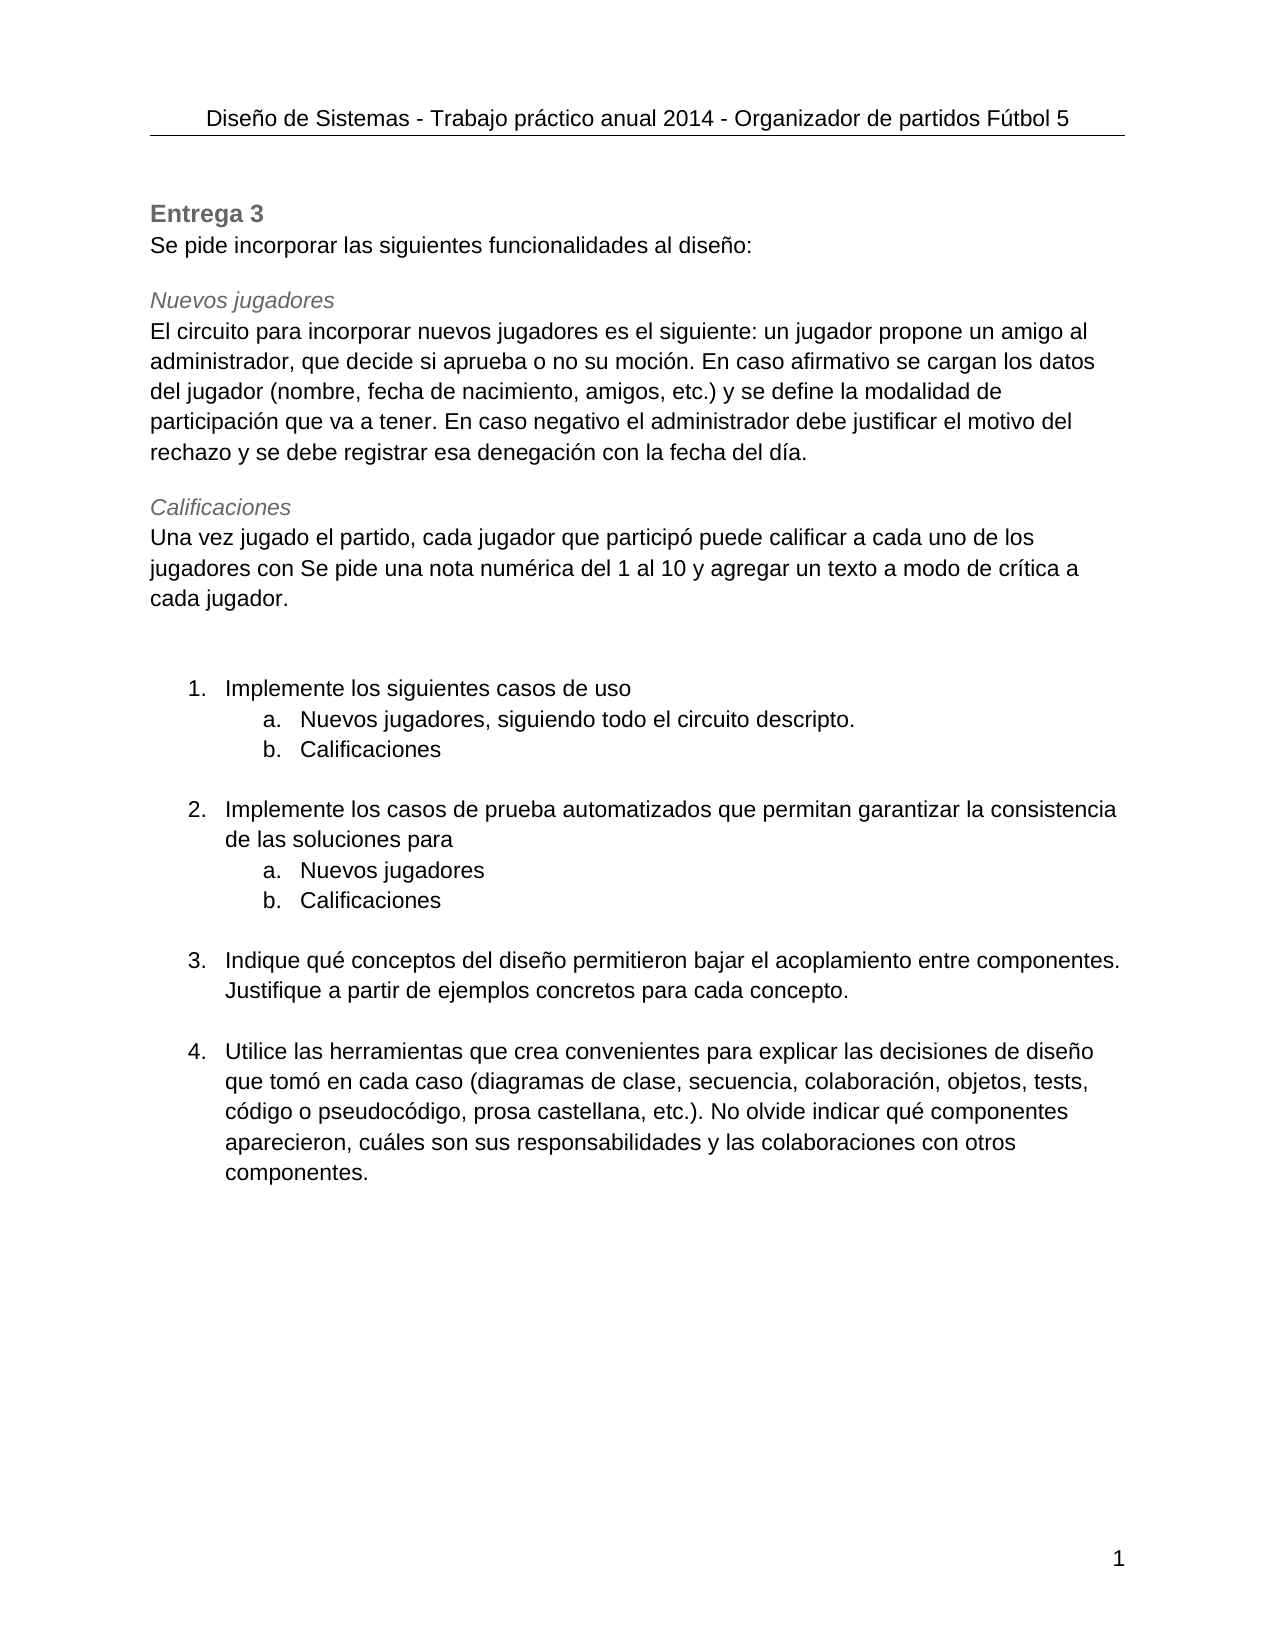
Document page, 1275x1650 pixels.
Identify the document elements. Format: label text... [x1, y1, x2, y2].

subtitle Calificaciones [150, 494, 1125, 520]
text Entrega 3 [150, 199, 1125, 228]
text Una vez jugado el partido, cada jugador que participó puede calificar a cada uno de los jugadores con Se pide una nota numérica del 1 al 10 y agregar un texto a modo de crítica a cada jugador. [150, 524, 1125, 611]
list Implemente los siguientes casos de uso [188, 675, 1125, 702]
text Se pide incorporar las siguientes funcionalidades al diseño: [150, 232, 1125, 258]
list Implemente los casos de prueba automatizados que permitan garantizar la consistencia de las soluciones para [188, 796, 1125, 853]
list Nuevos jugadores, siguiendo todo el circuito descripto. [263, 706, 1125, 732]
list Calificaciones [263, 887, 1125, 913]
list Indique qué conceptos del diseño permitieron bajar el acoplamiento entre componentes. Justifique a partir de ejemplos concretos para cada concepto. [188, 947, 1125, 1004]
subtitle Nuevos jugadores [150, 287, 1125, 313]
list Calificaciones [263, 736, 1125, 762]
list Nuevos jugadores [263, 857, 1125, 883]
text El circuito para incorporar nuevos jugadores es el siguiente: un jugador propone un amigo al administrador, que decide si aprueba o no su moción. En caso afirmativo se cargan los datos del jugador (nombre, fecha de nacimiento, amigos, etc.) y se define la modalidad de participación que va a tener. En caso negativo el administrador debe justificar el motivo del rechazo y se debe registrar esa denegación con la fecha del día. [150, 318, 1125, 465]
list Utilice las herramientas que crea convenientes para explicar las decisiones de diseño que tomó en cada caso (diagramas de clase, secuencia, colaboración, objetos, tests, código o pseudocódigo, prosa castellana, etc.). No olvide indicar qué componentes aparecieron, cuáles son sus responsabilidades y las colaboraciones con otros componentes. [188, 1038, 1125, 1185]
